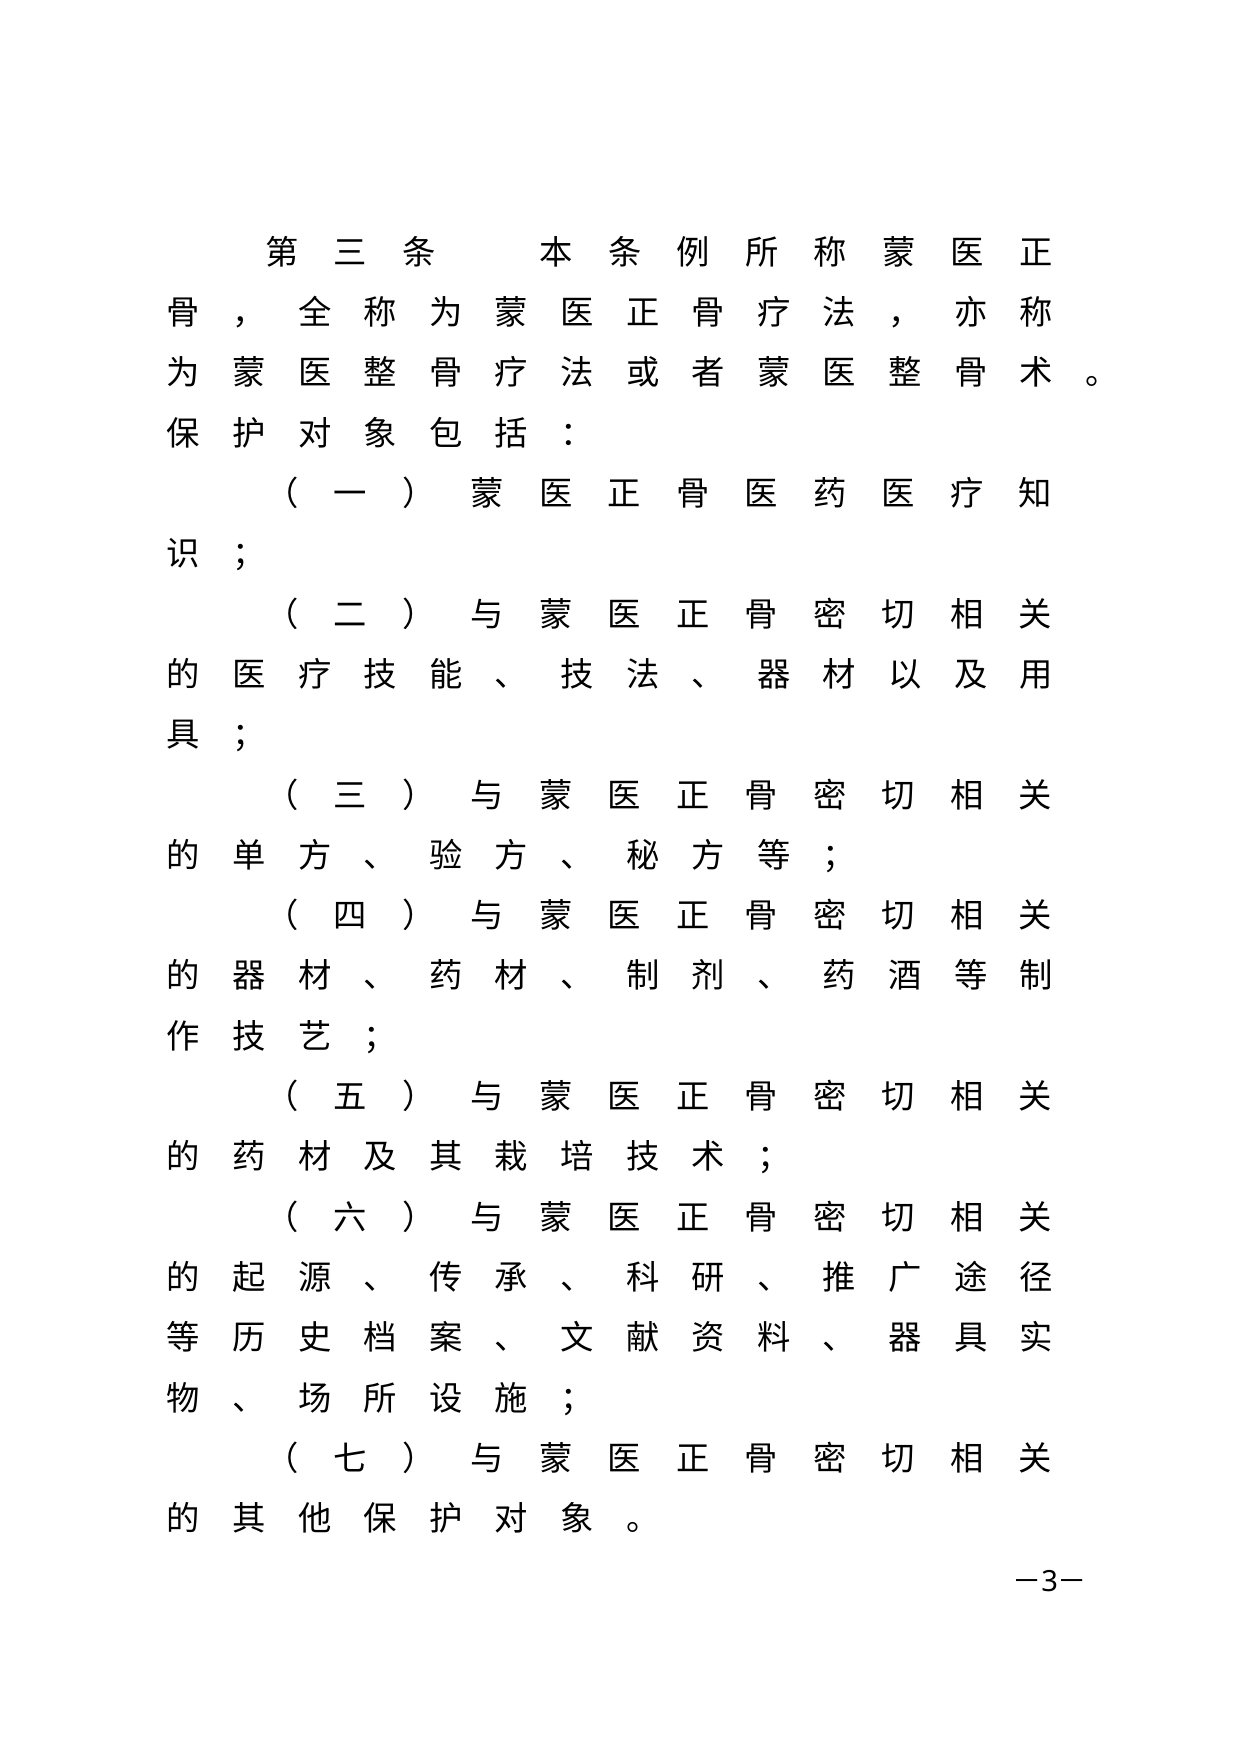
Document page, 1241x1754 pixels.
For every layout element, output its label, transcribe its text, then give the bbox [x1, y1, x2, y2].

text （二）与蒙医正骨密切相关的医疗技能、技法、器材以及用具； [167, 581, 1085, 762]
text （六）与蒙医正骨密切相关的起源、传承、科研、推广途径等历史档案、文献资料、器具实物、场所设施； [167, 1184, 1085, 1426]
text （三）与蒙医正骨密切相关的单方、验方、秘方等； [167, 762, 1085, 883]
text （四）与蒙医正骨密切相关的器材、药材、制剂、药酒等制作技艺； [167, 883, 1085, 1064]
text （五）与蒙医正骨密切相关的药材及其栽培技术； [167, 1064, 1085, 1184]
text （一）蒙医正骨医药医疗知识； [167, 461, 1085, 581]
text （七）与蒙医正骨密切相关的其他保护对象。 [167, 1426, 1085, 1546]
text 第三条 本条例所称蒙医正骨，全称为蒙医正骨疗法，亦称为蒙医整骨疗法或者蒙医整骨术。保护对象包括： [167, 219, 1085, 461]
